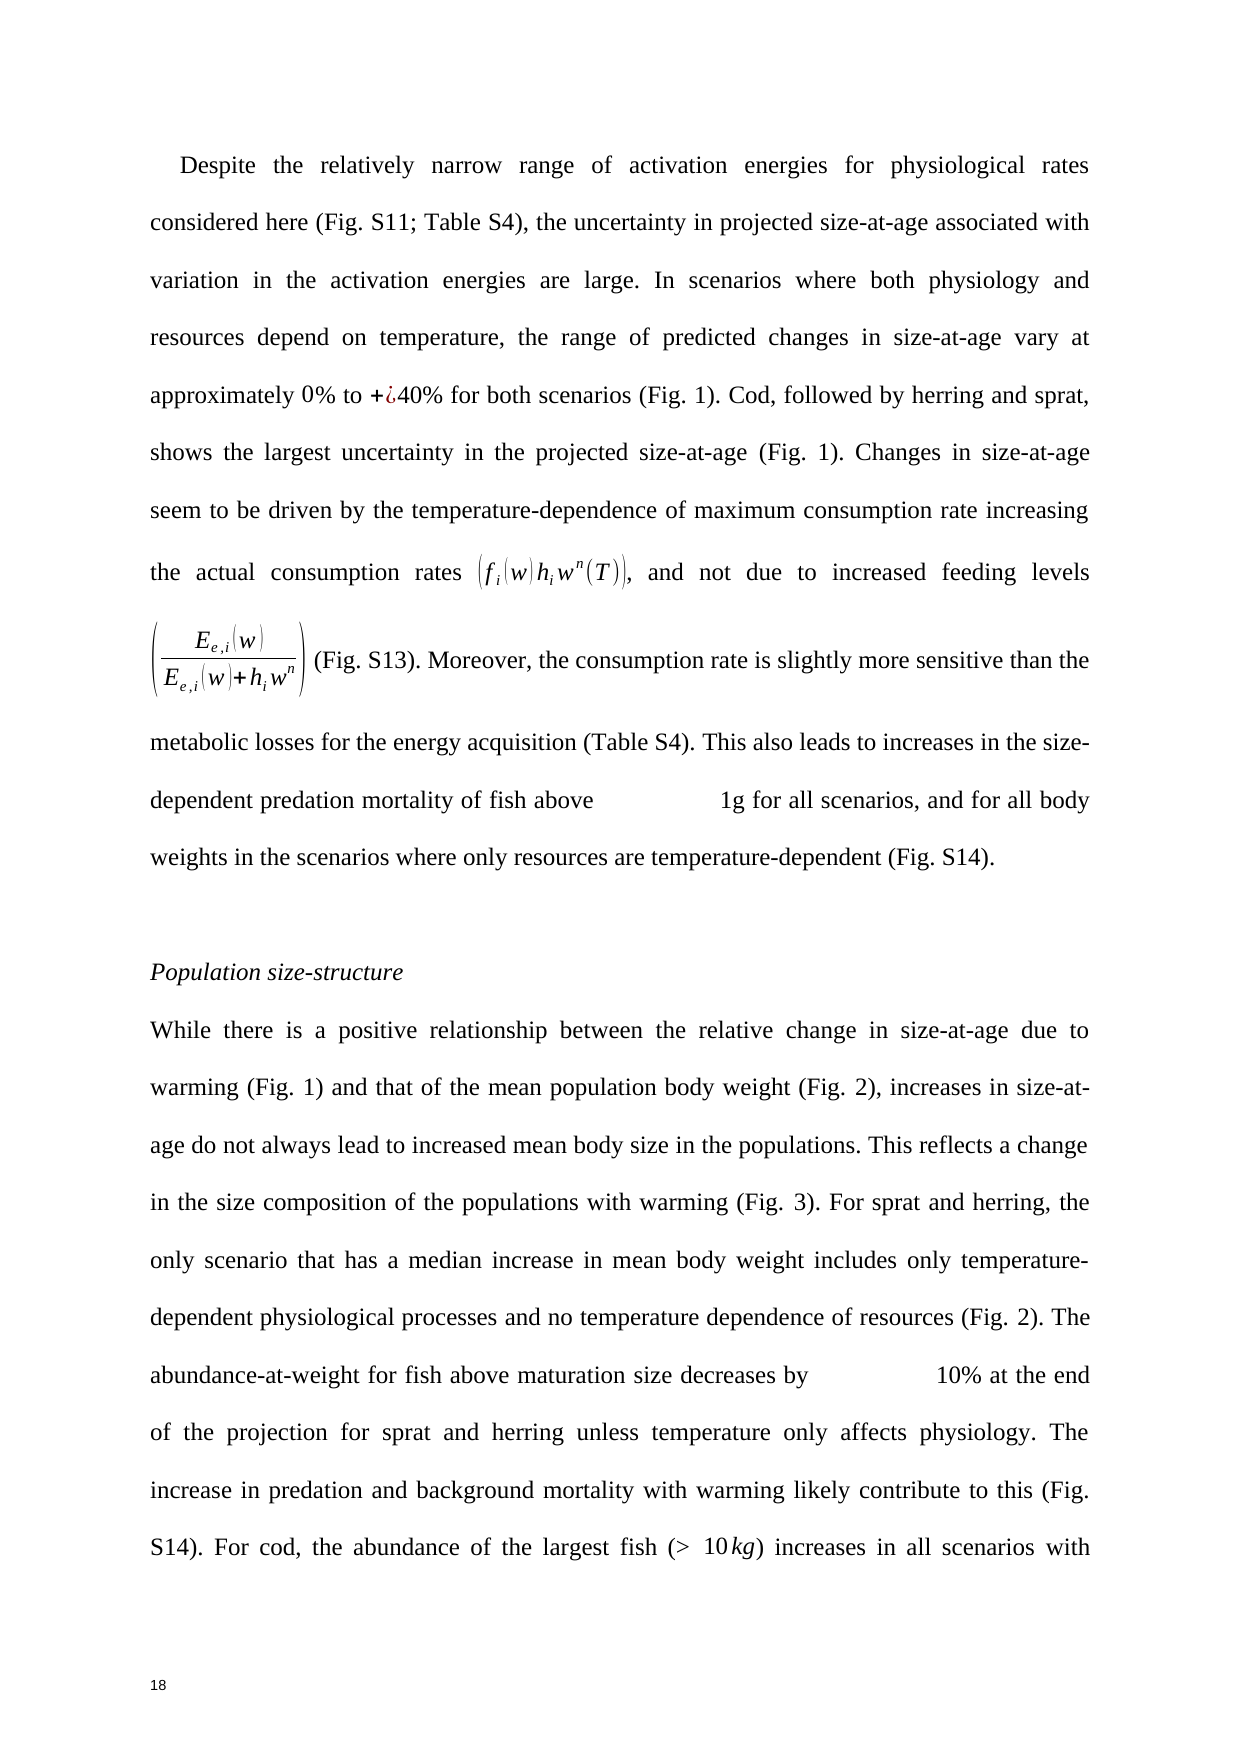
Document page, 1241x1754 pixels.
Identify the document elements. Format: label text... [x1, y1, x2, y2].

text Despite the relatively narrow range of activation energies for physiological rates considered here (Fig. S11; Table S4), the uncertainty in projected size-at-age associated with variation in the activation energies are large. In scenarios where both physiology and resources depend on temperature, the range of predicted changes in size-at-age vary at approximately % to 40% for both scenarios (Fig. 1). Cod, followed by herring and sprat, shows the largest uncertainty in the projected size-at-age (Fig. 1). Changes in size-at-age seem to be driven by the temperature-dependence of maximum consumption rate increasing the actual consumption rates , and not due to increased feeding levels (Fig. S13). Moreover, the consumption rate is slightly more sensitive than the metabolic losses for the energy acquisition (Table S4). This also leads to increases in the size-dependent predation mortality of fish above 1g for all scenarios, and for all body weights in the scenarios where only resources are temperature-dependent (Fig. S14). [150, 150, 1090, 871]
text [150, 1015, 1090, 1561]
text Population size-structure [150, 957, 1090, 986]
